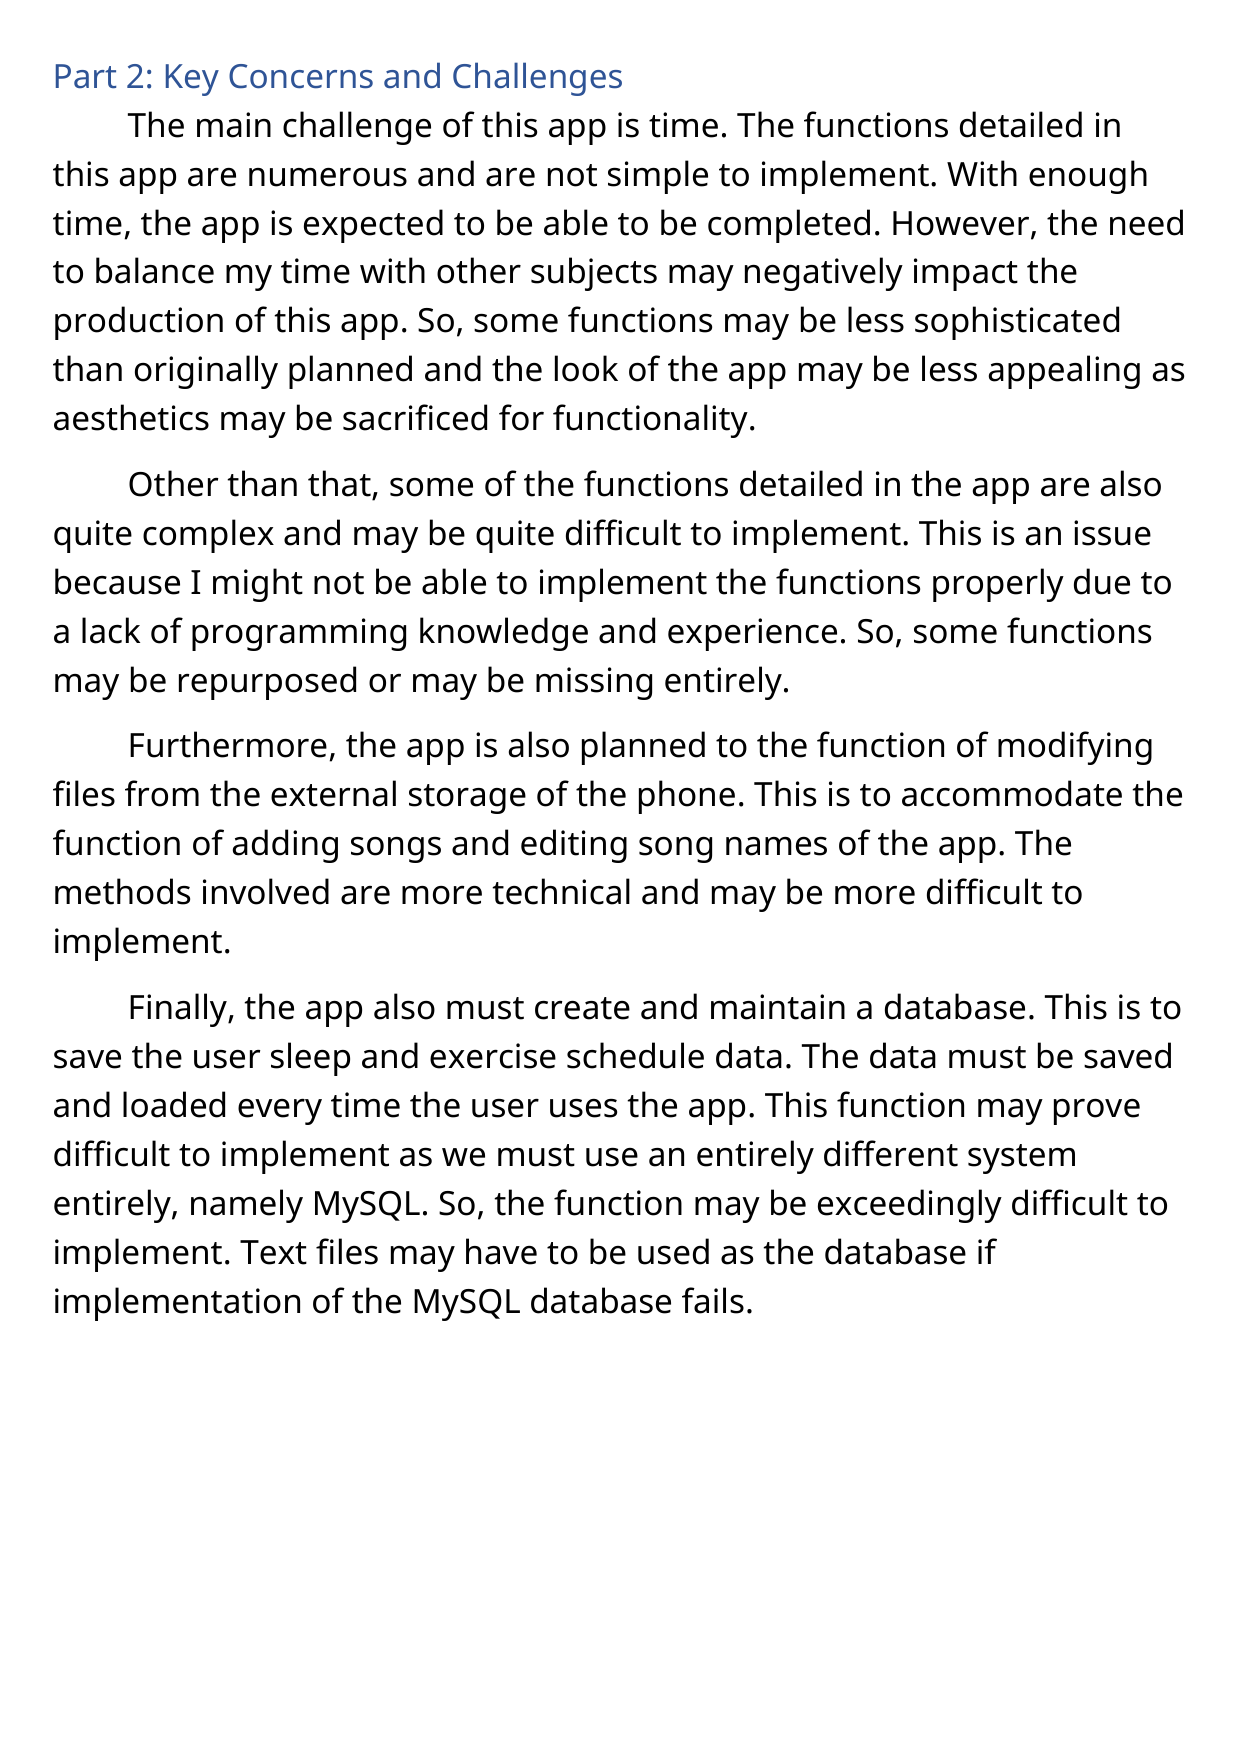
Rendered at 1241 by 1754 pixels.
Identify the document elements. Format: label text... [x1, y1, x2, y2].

text Furthermore, the app is also planned to the function of modifying files from the external storage of the phone. This is to accommodate the function of adding songs and editing song names of the app. The methods involved are more technical and may be more difficult to implement. [52, 722, 1188, 963]
text Other than that, some of the functions detailed in the app are also quite complex and may be quite difficult to implement. This is an issue because I might not be able to implement the functions properly due to a lack of programming knowledge and experience. So, some functions may be repurposed or may be missing entirely. [52, 461, 1188, 702]
text The main challenge of this app is time. The functions detailed in this app are numerous and are not simple to implement. With enough time, the app is expected to be able to be completed. However, the need to balance my time with other subjects may negatively impact the production of this app. So, some functions may be less sophisticated than originally planned and the look of the app may be less appealing as aesthetics may be sacrificed for functionality. [52, 101, 1188, 441]
subtitle Part 2: Key Concerns and Challenges [52, 52, 1188, 98]
text Finally, the app also must create and maintain a database. This is to save the user sleep and exercise schedule data. The data must be saved and loaded every time the user uses the app. This function may prove difficult to implement as we must use an entirely different system entirely, namely MySQL. So, the function may be exceedingly difficult to implement. Text files may have to be used as the database if implementation of the MySQL database fails. [52, 984, 1188, 1323]
